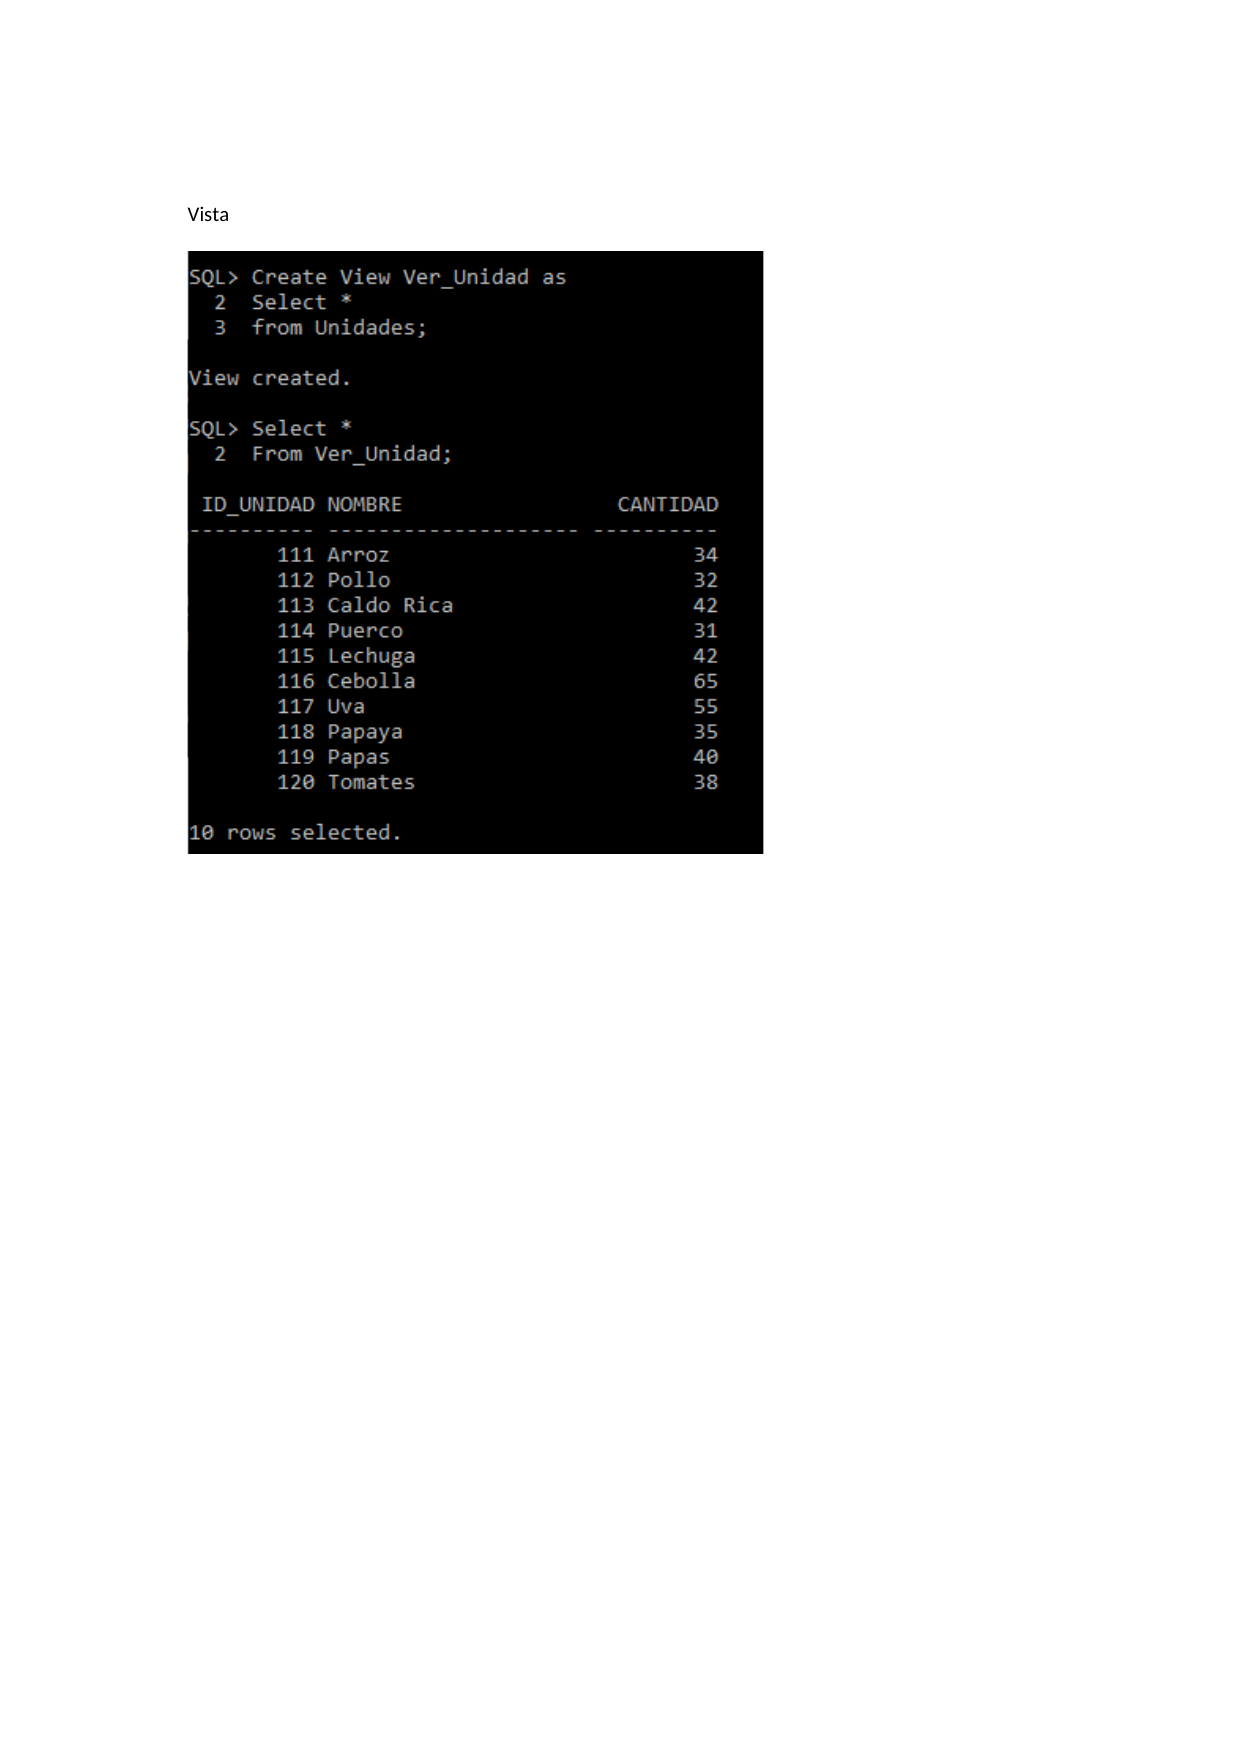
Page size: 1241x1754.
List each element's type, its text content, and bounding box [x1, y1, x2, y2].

text Vista [187, 201, 1053, 226]
picture [187, 251, 764, 854]
